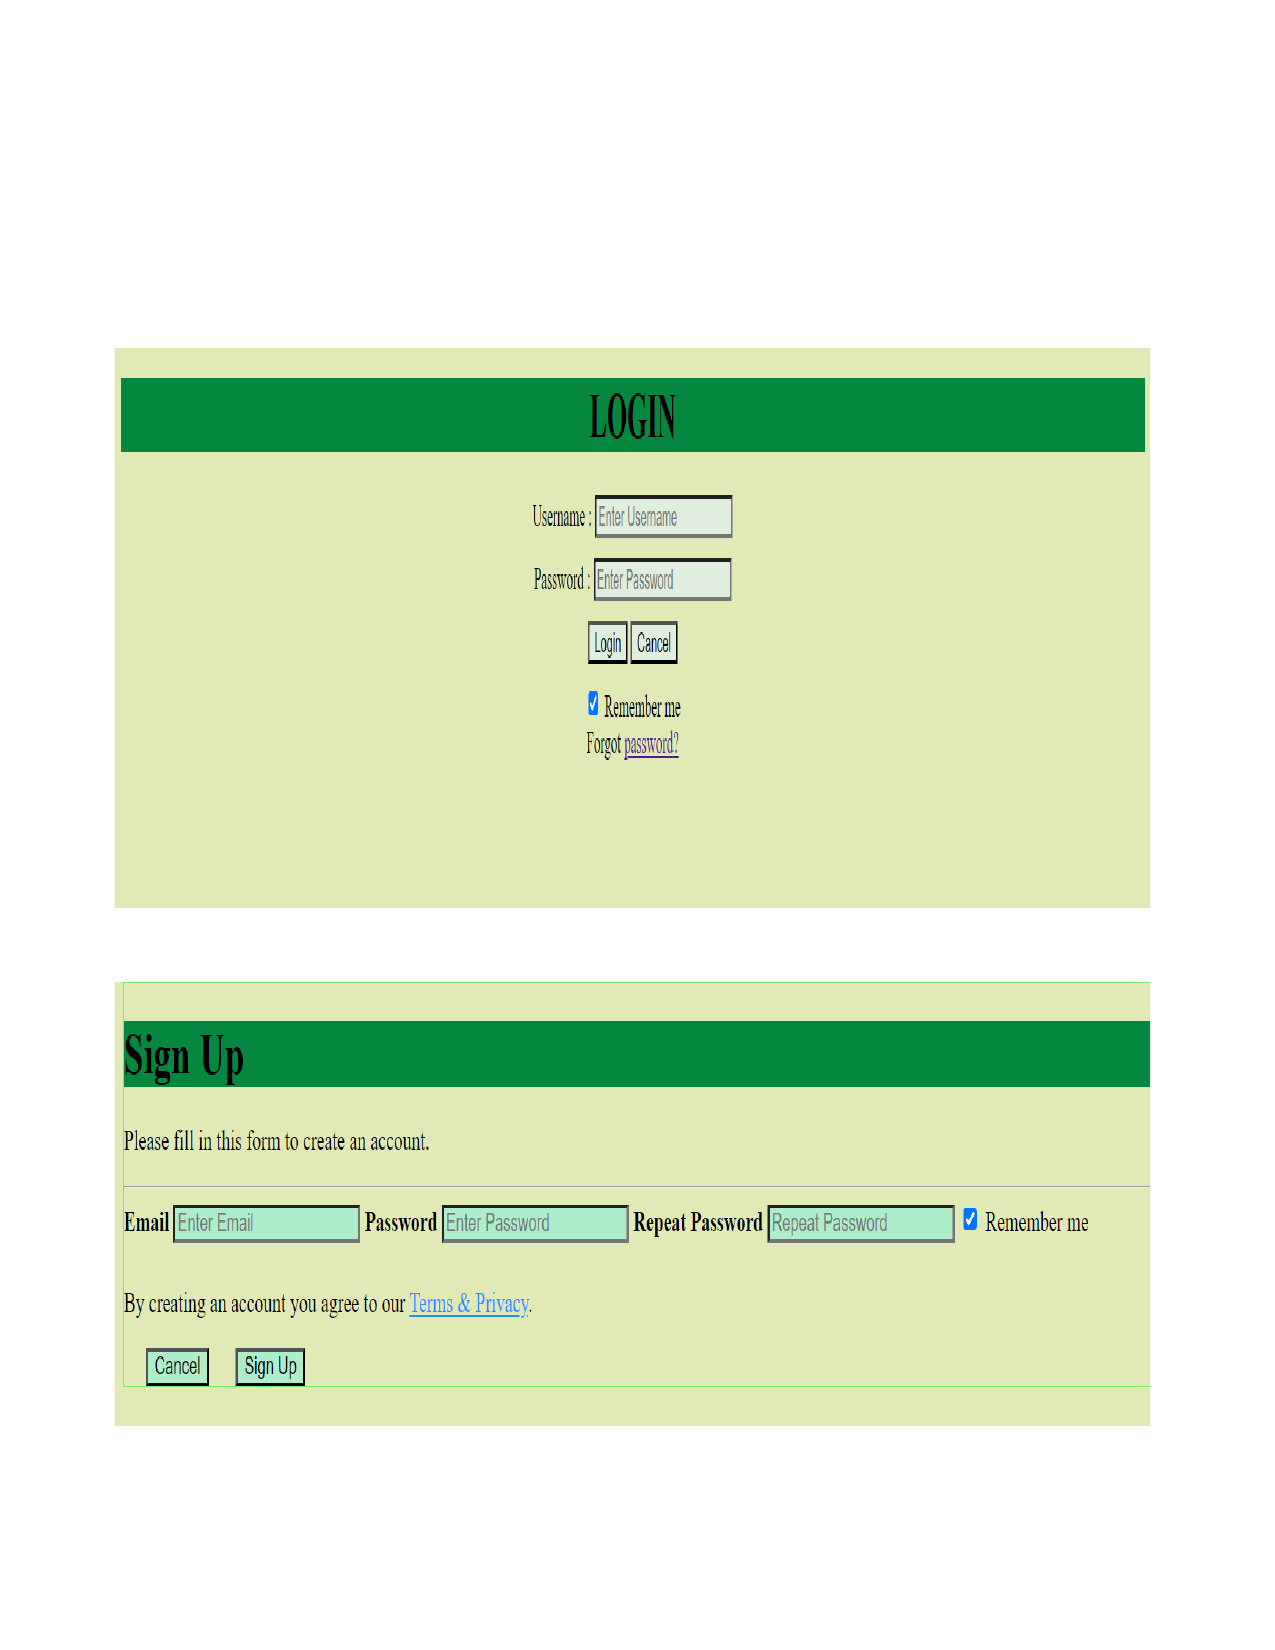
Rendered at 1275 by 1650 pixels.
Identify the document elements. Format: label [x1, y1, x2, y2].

picture [114, 348, 1150, 908]
picture [114, 982, 1150, 1426]
